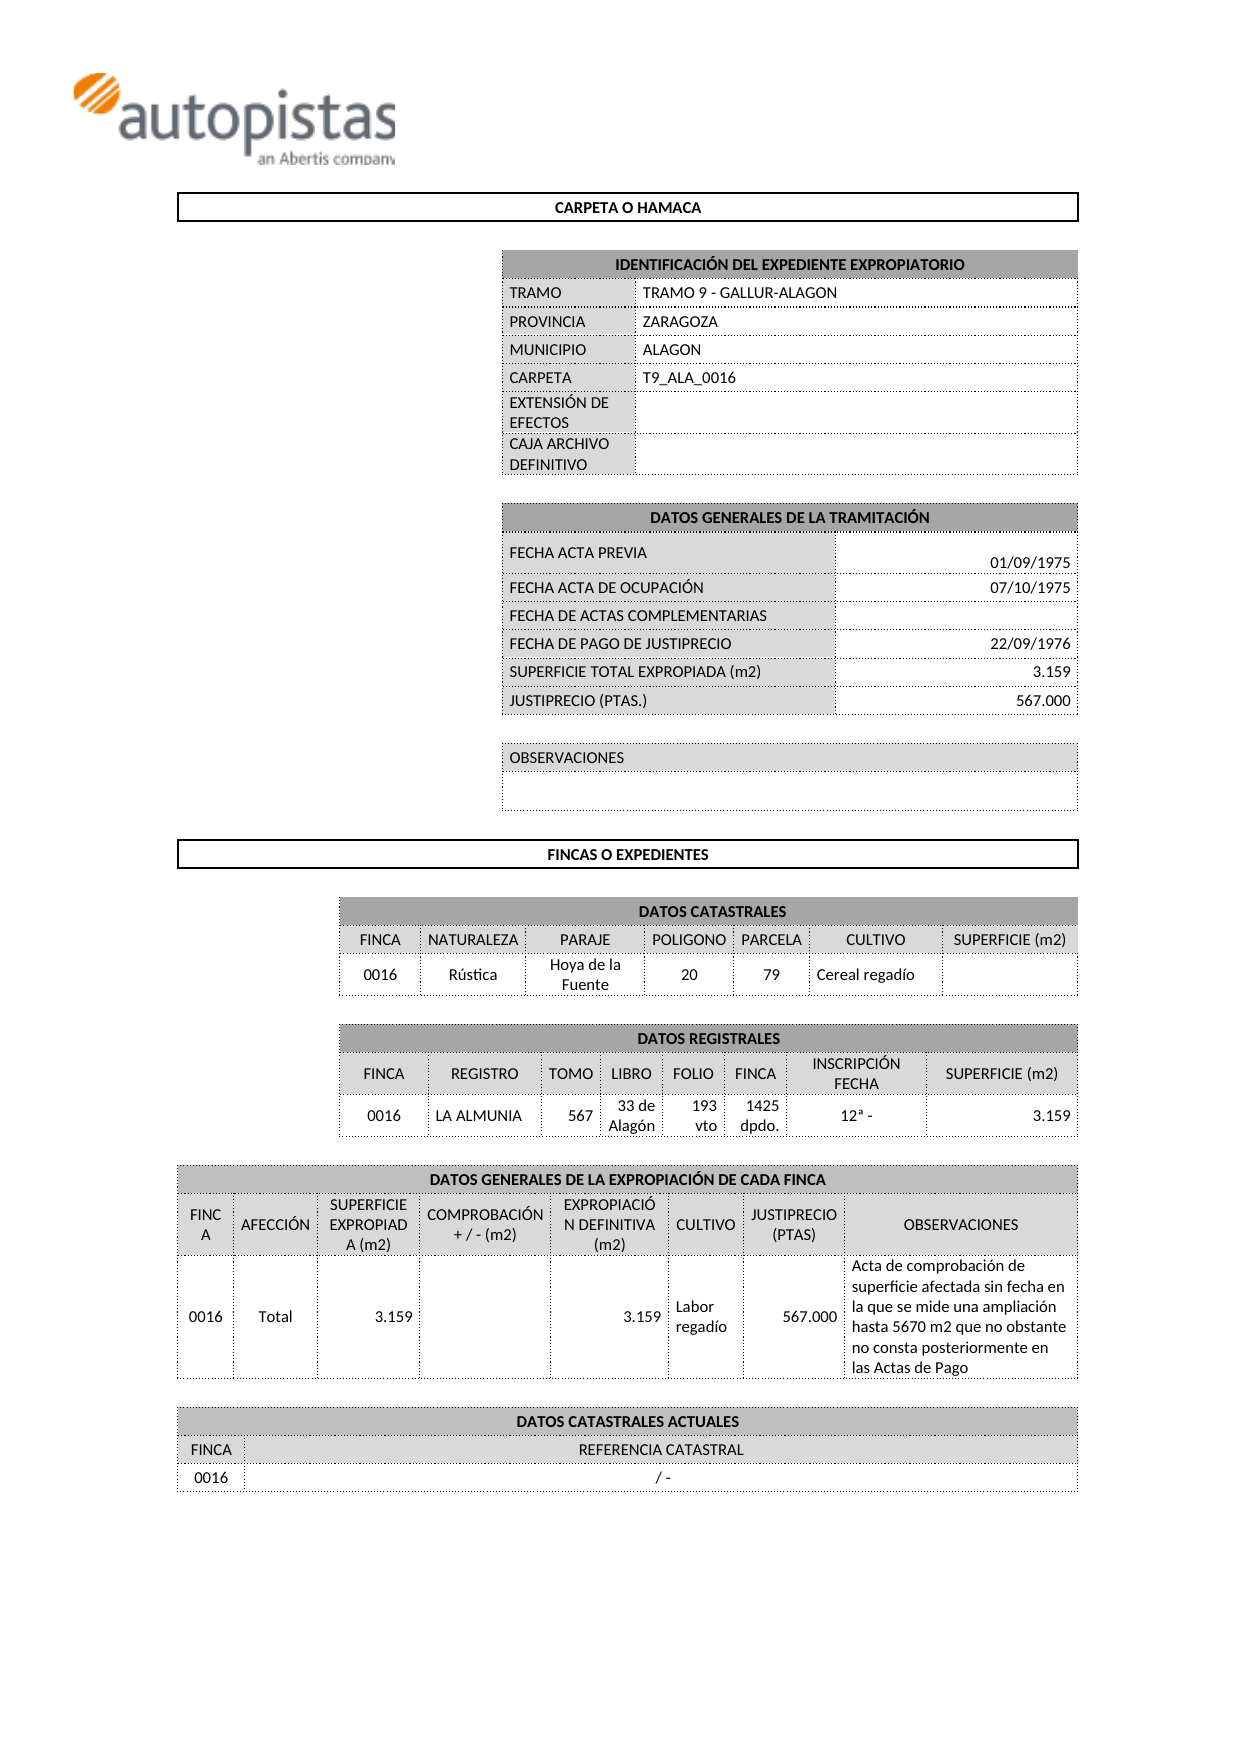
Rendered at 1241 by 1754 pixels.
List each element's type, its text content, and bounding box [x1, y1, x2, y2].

table_cell 567.000 [744, 1255, 844, 1378]
table_cell 3.159 [551, 1255, 668, 1378]
table_cell [942, 953, 1078, 995]
table_cell Total [233, 1255, 317, 1378]
table_header DATOS CATASTRALES ACTUALES [178, 1407, 1078, 1435]
table_cell 193 vto [662, 1094, 724, 1136]
table_cell 01/09/1975 [835, 531, 1078, 573]
table_header FINCAS O EXPEDIENTES [179, 841, 1077, 867]
table_cell 0016 [340, 1094, 428, 1136]
table_cell FOLIO [662, 1052, 724, 1094]
table_cell 567.000 [835, 686, 1078, 714]
table_cell SUPERFICIE (m2) [942, 925, 1078, 953]
table_cell / - [244, 1463, 1078, 1491]
table_cell CARPETA [502, 363, 635, 391]
table_cell MUNICIPIO [502, 335, 635, 363]
table_cell CAJA ARCHIVO DEFINITIVO [502, 433, 635, 474]
table_cell ALAGON [635, 335, 1078, 363]
table_cell OBSERVACIONES [844, 1193, 1078, 1255]
table_cell [635, 433, 1078, 474]
table_cell 12ª - [787, 1094, 926, 1136]
table_cell PARCELA [734, 925, 809, 953]
table_cell PARAJE [526, 925, 645, 953]
table_cell NATURALEZA [421, 925, 526, 953]
table_cell Rústica [421, 953, 526, 995]
table_cell TRAMO [502, 278, 635, 306]
table_cell 3.159 [835, 658, 1078, 686]
table_cell TRAMO 9 - GALLUR-ALAGON [635, 278, 1078, 306]
table_cell 3.159 [926, 1094, 1078, 1136]
table_cell Cereal regadío [809, 953, 942, 995]
table_cell FINCA [724, 1052, 787, 1094]
table_cell Acta de comprobación de superficie afectada sin fecha en la que se mide una ampliación hasta 5670 m2 que no obstante no consta posteriormente en las Actas de Pago [844, 1255, 1078, 1378]
table_cell 79 [734, 953, 809, 995]
table_cell [835, 601, 1078, 629]
table_header IDENTIFICACIÓN DEL EXPEDIENTE EXPROPIATORIO [502, 250, 1078, 278]
table_cell 0016 [340, 953, 421, 995]
table_cell PROVINCIA [502, 306, 635, 334]
table_cell [635, 391, 1078, 432]
table_header OBSERVACIONES [502, 743, 902, 771]
table_header DATOS GENERALES DE LA EXPROPIACIÓN DE CADA FINCA [178, 1165, 1078, 1193]
table_cell [502, 771, 1078, 810]
table_cell LA ALMUNIA [428, 1094, 541, 1136]
table_cell REGISTRO [428, 1052, 541, 1094]
table_cell ZARAGOZA [635, 306, 1078, 334]
table_cell 20 [645, 953, 734, 995]
table_cell EXTENSIÓN DE EFECTOS [502, 391, 635, 432]
table_header DATOS GENERALES DE LA TRAMITACIÓN [502, 503, 1078, 531]
table_header CARPETA O HAMACA [179, 194, 1077, 220]
table_cell REFERENCIA CATASTRAL [244, 1435, 1078, 1463]
table_cell 1425 dpdo. [724, 1094, 787, 1136]
table_cell COMPROBACIÓN + / - (m2) [420, 1193, 551, 1255]
table_cell 07/10/1975 [835, 573, 1078, 601]
table_cell CULTIVO [668, 1193, 744, 1255]
table_cell Hoya de la Fuente [526, 953, 645, 995]
table_cell FINCA [178, 1435, 244, 1463]
table_cell T9_ALA_0016 [635, 363, 1078, 391]
table_cell JUSTIPRECIO (PTAS) [744, 1193, 844, 1255]
table_cell JUSTIPRECIO (PTAS.) [502, 686, 835, 714]
table_header DATOS REGISTRALES [340, 1024, 1078, 1052]
table_cell 567 [541, 1094, 600, 1136]
table_cell SUPERFICIE (m2) [926, 1052, 1078, 1094]
table_cell LIBRO [600, 1052, 662, 1094]
table_cell [420, 1255, 551, 1378]
table_cell 0016 [178, 1463, 244, 1491]
table_cell FECHA DE PAGO DE JUSTIPRECIO [502, 629, 835, 657]
table_cell FINCA [178, 1193, 233, 1255]
table_header [902, 743, 1078, 771]
table_header DATOS CATASTRALES [340, 897, 1078, 925]
table_cell SUPERFICIE TOTAL EXPROPIADA (m2) [502, 658, 835, 686]
table_cell FINCA [340, 1052, 428, 1094]
table_cell EXPROPIACIÓN DEFINITIVA (m2) [551, 1193, 668, 1255]
table_cell SUPERFICIE EXPROPIADA (m2) [317, 1193, 420, 1255]
table_cell TOMO [541, 1052, 600, 1094]
table_cell FECHA ACTA DE OCUPACIÓN [502, 573, 835, 601]
table_cell 22/09/1976 [835, 629, 1078, 657]
table_cell 33 de Alagón [600, 1094, 662, 1136]
table_cell FECHA DE ACTAS COMPLEMENTARIAS [502, 601, 835, 629]
table_cell POLIGONO [645, 925, 734, 953]
table_cell Labor regadío [668, 1255, 744, 1378]
table_cell FECHA ACTA PREVIA [502, 531, 835, 573]
table_cell 3.159 [317, 1255, 420, 1378]
table_cell FINCA [340, 925, 421, 953]
table_cell INSCRIPCIÓN FECHA [787, 1052, 926, 1094]
table_cell AFECCIÓN [233, 1193, 317, 1255]
table_cell CULTIVO [809, 925, 942, 953]
table_cell 0016 [178, 1255, 233, 1378]
